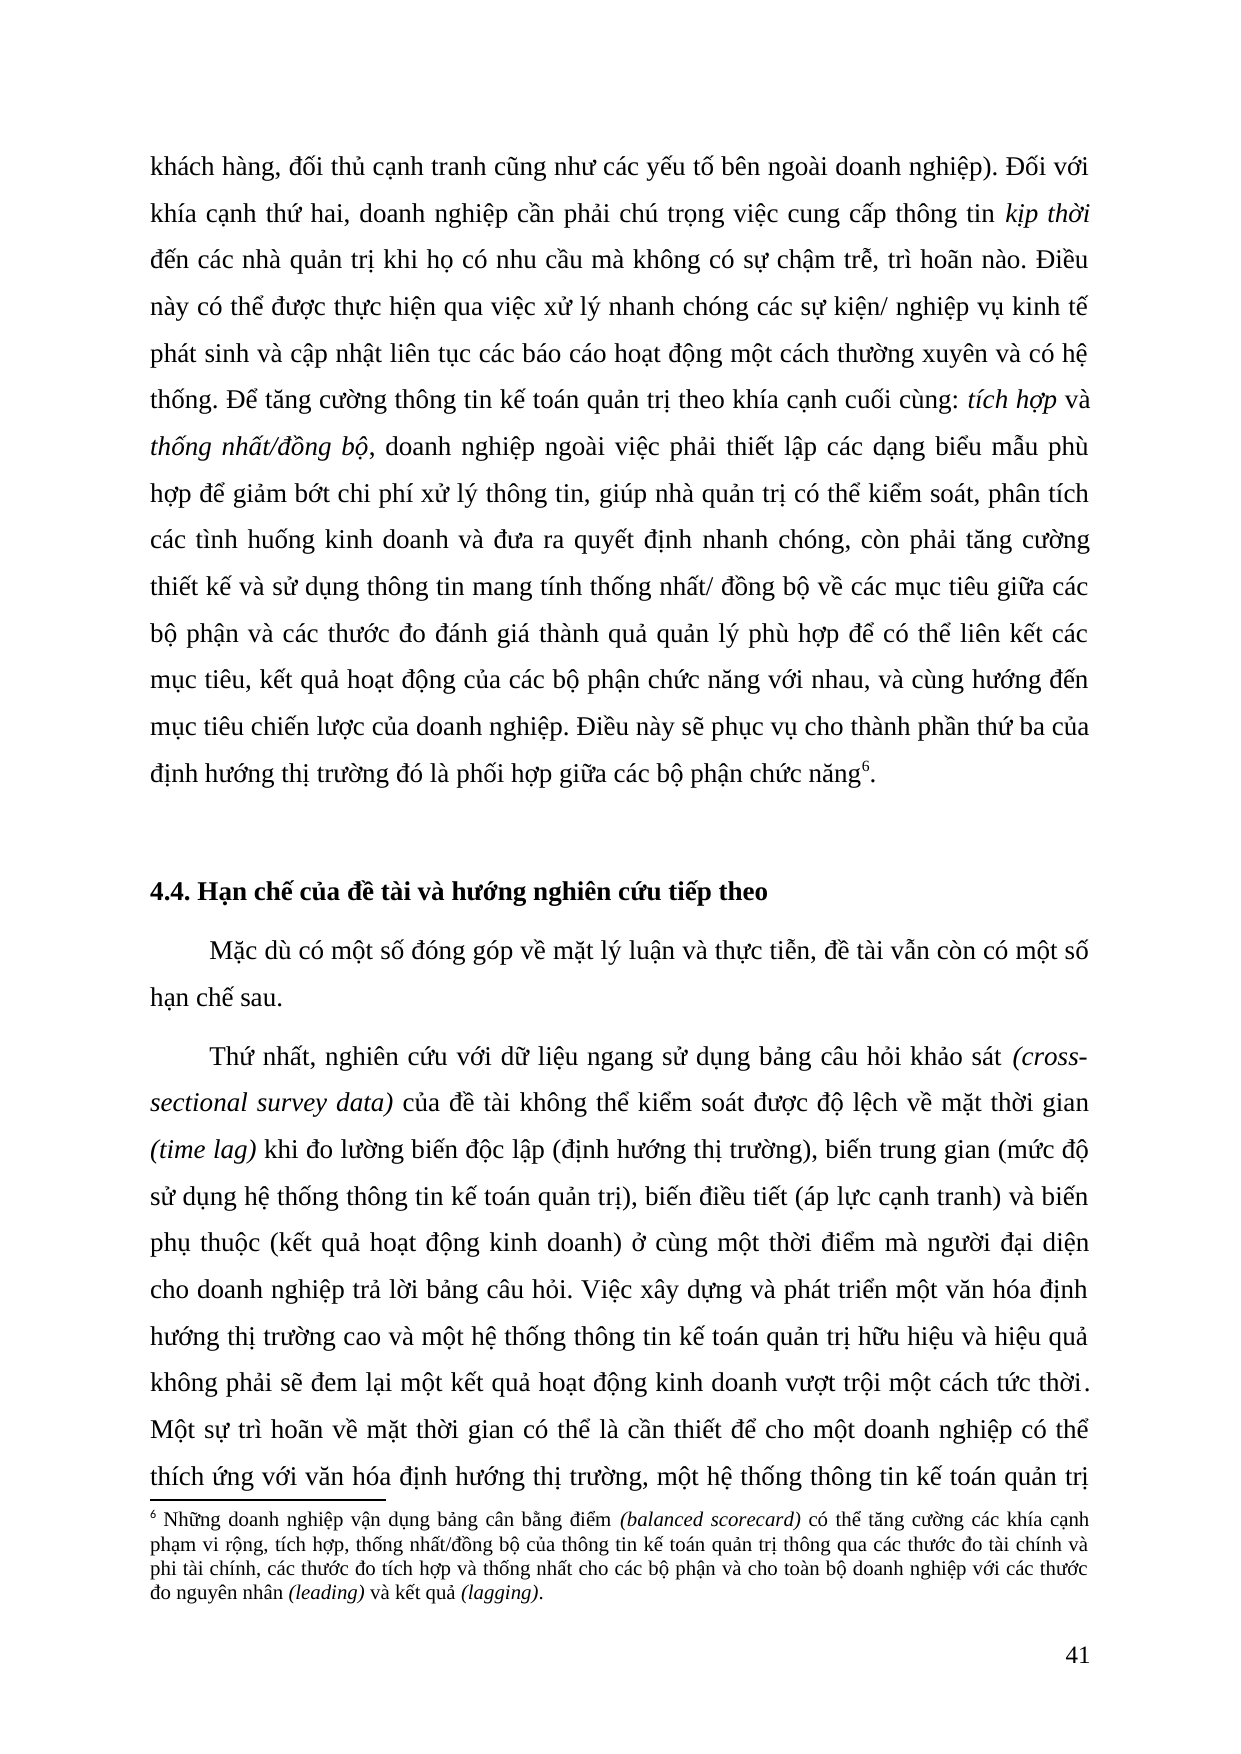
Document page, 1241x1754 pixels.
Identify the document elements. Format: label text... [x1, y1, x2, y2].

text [150, 1040, 1090, 1491]
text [150, 150, 1090, 788]
text Mặc dù có một số đóng góp về mặt lý luận và thực tiễn, đề tài vẫn còn có một số hạn chế sau. [150, 934, 1090, 1012]
text 4.4. Hạn chế của đề tài và hướng nghiên cứu tiếp theo [150, 875, 1090, 906]
